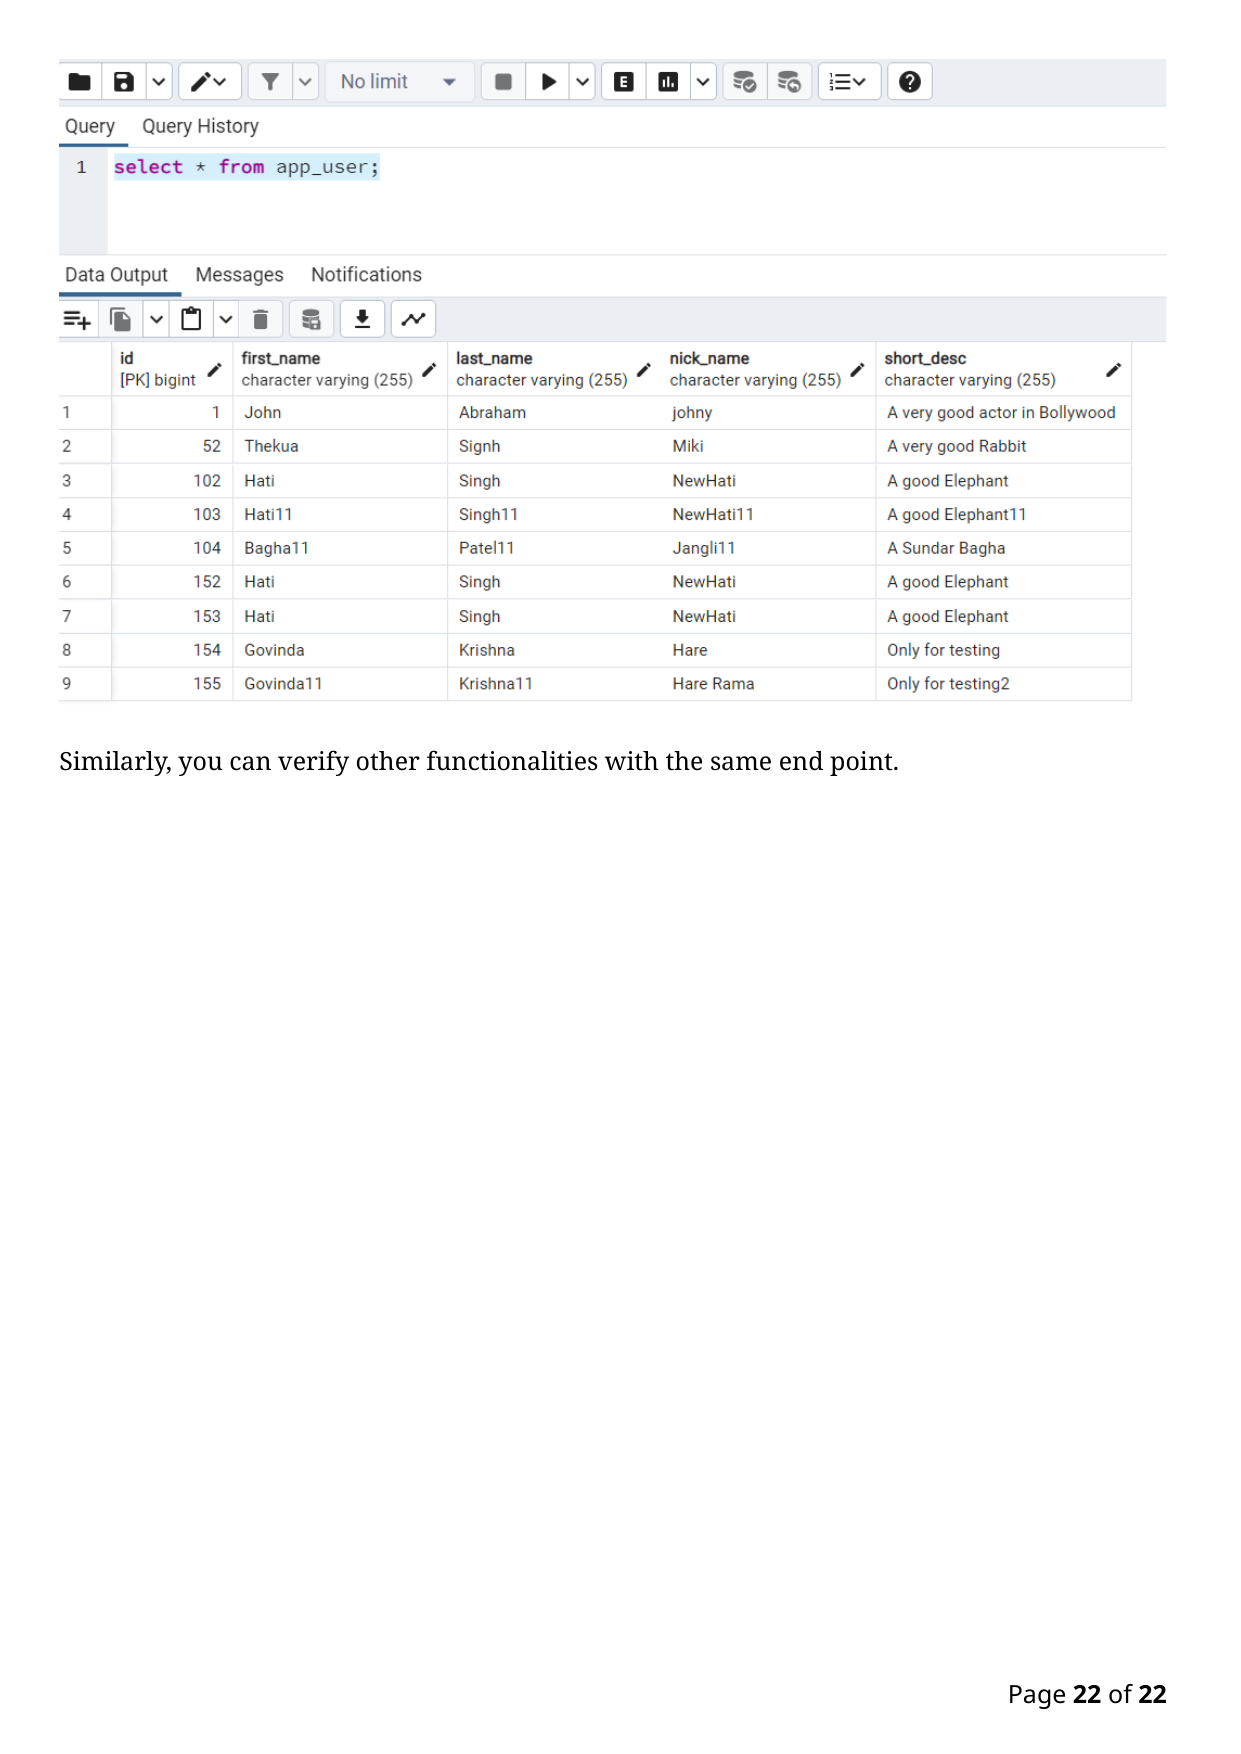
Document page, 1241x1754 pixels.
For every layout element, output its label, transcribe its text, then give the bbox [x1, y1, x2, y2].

picture [59, 59, 1167, 723]
text Similarly, you can verify other functionalities with the same end point. [59, 744, 1167, 778]
